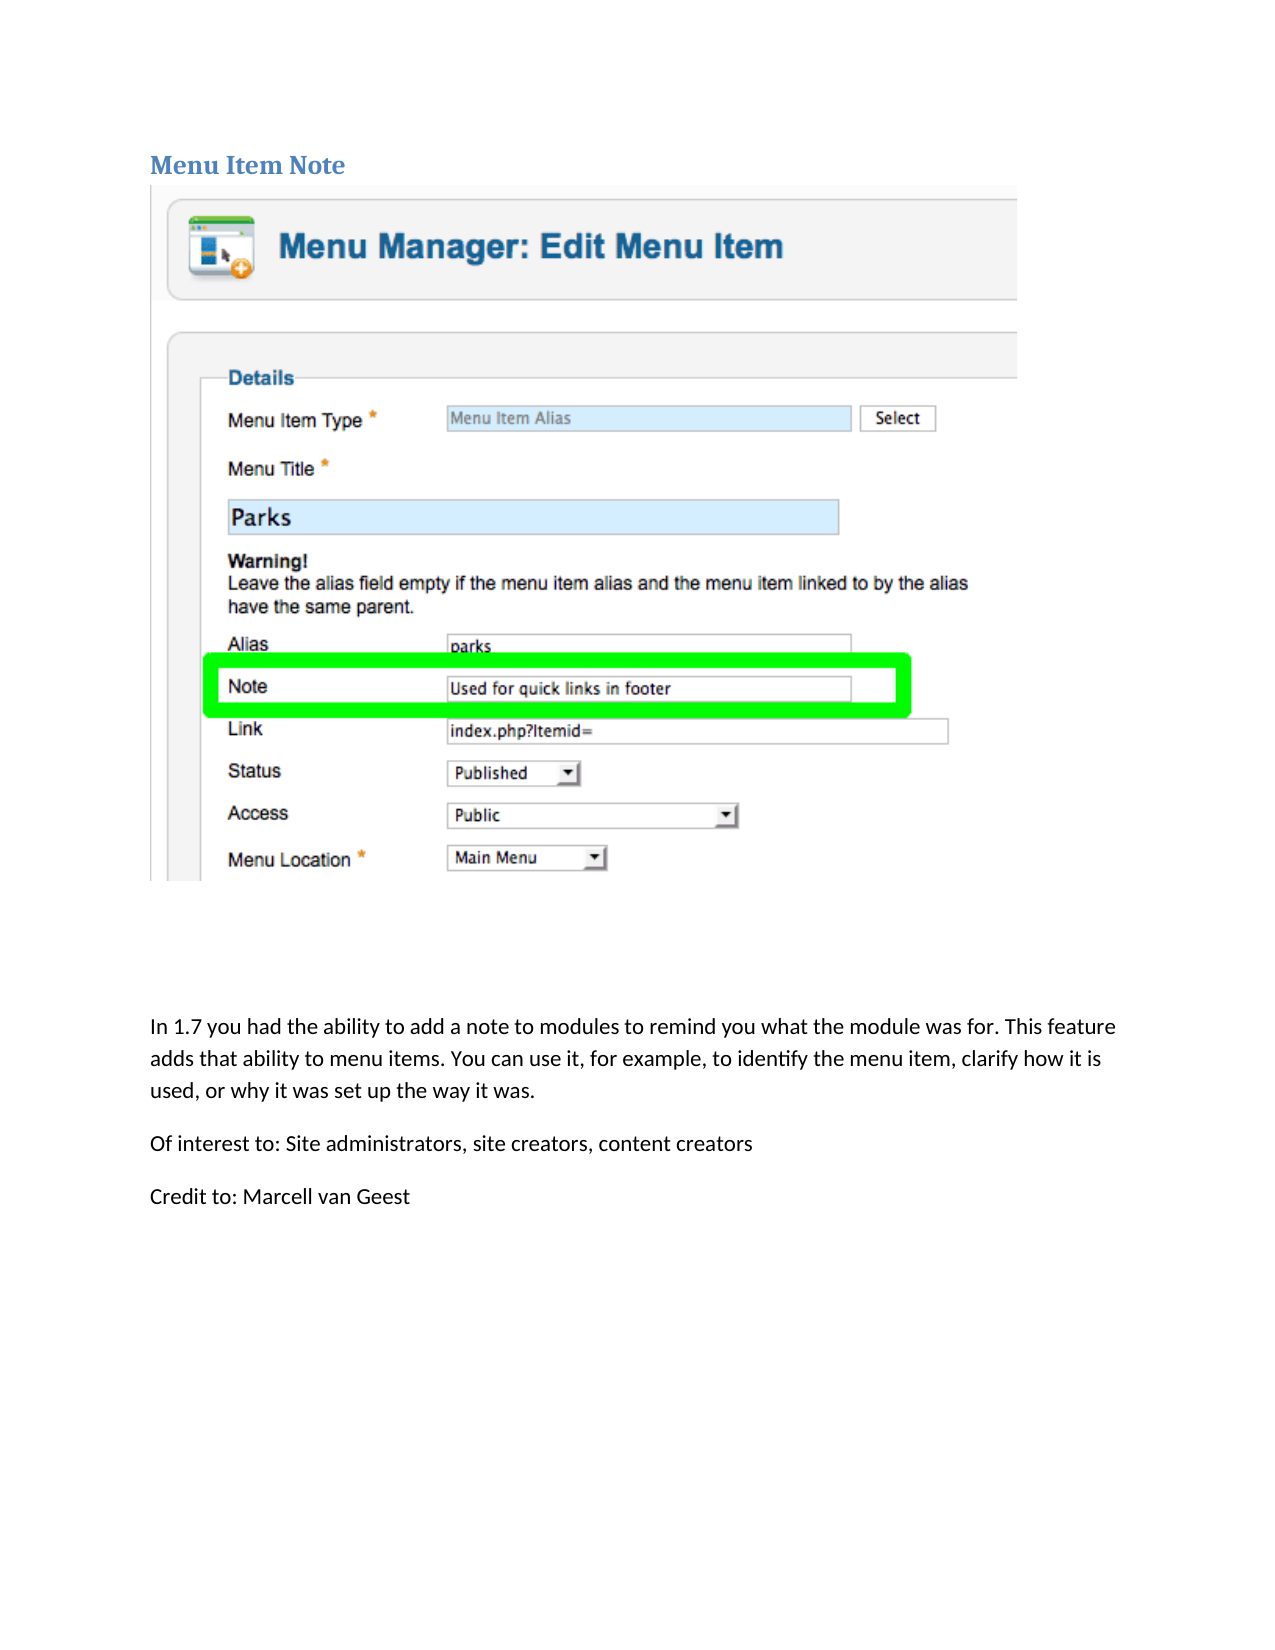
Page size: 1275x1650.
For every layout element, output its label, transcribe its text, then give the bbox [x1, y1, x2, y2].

subtitle Menu Item Note [150, 150, 1125, 181]
text In 1.7 you had the ability to add a note to modules to remind you what the module was for. This feature adds that ability to menu items. You can use it, for example, to identify the menu item, clarify how it is used, or why it was set up the way it was. [150, 1012, 1125, 1104]
text Credit to: Marcell van Geest [150, 1182, 1125, 1211]
text Of interest to: Site administrators, site creators, content creators [150, 1129, 1125, 1157]
picture [150, 185, 1018, 881]
